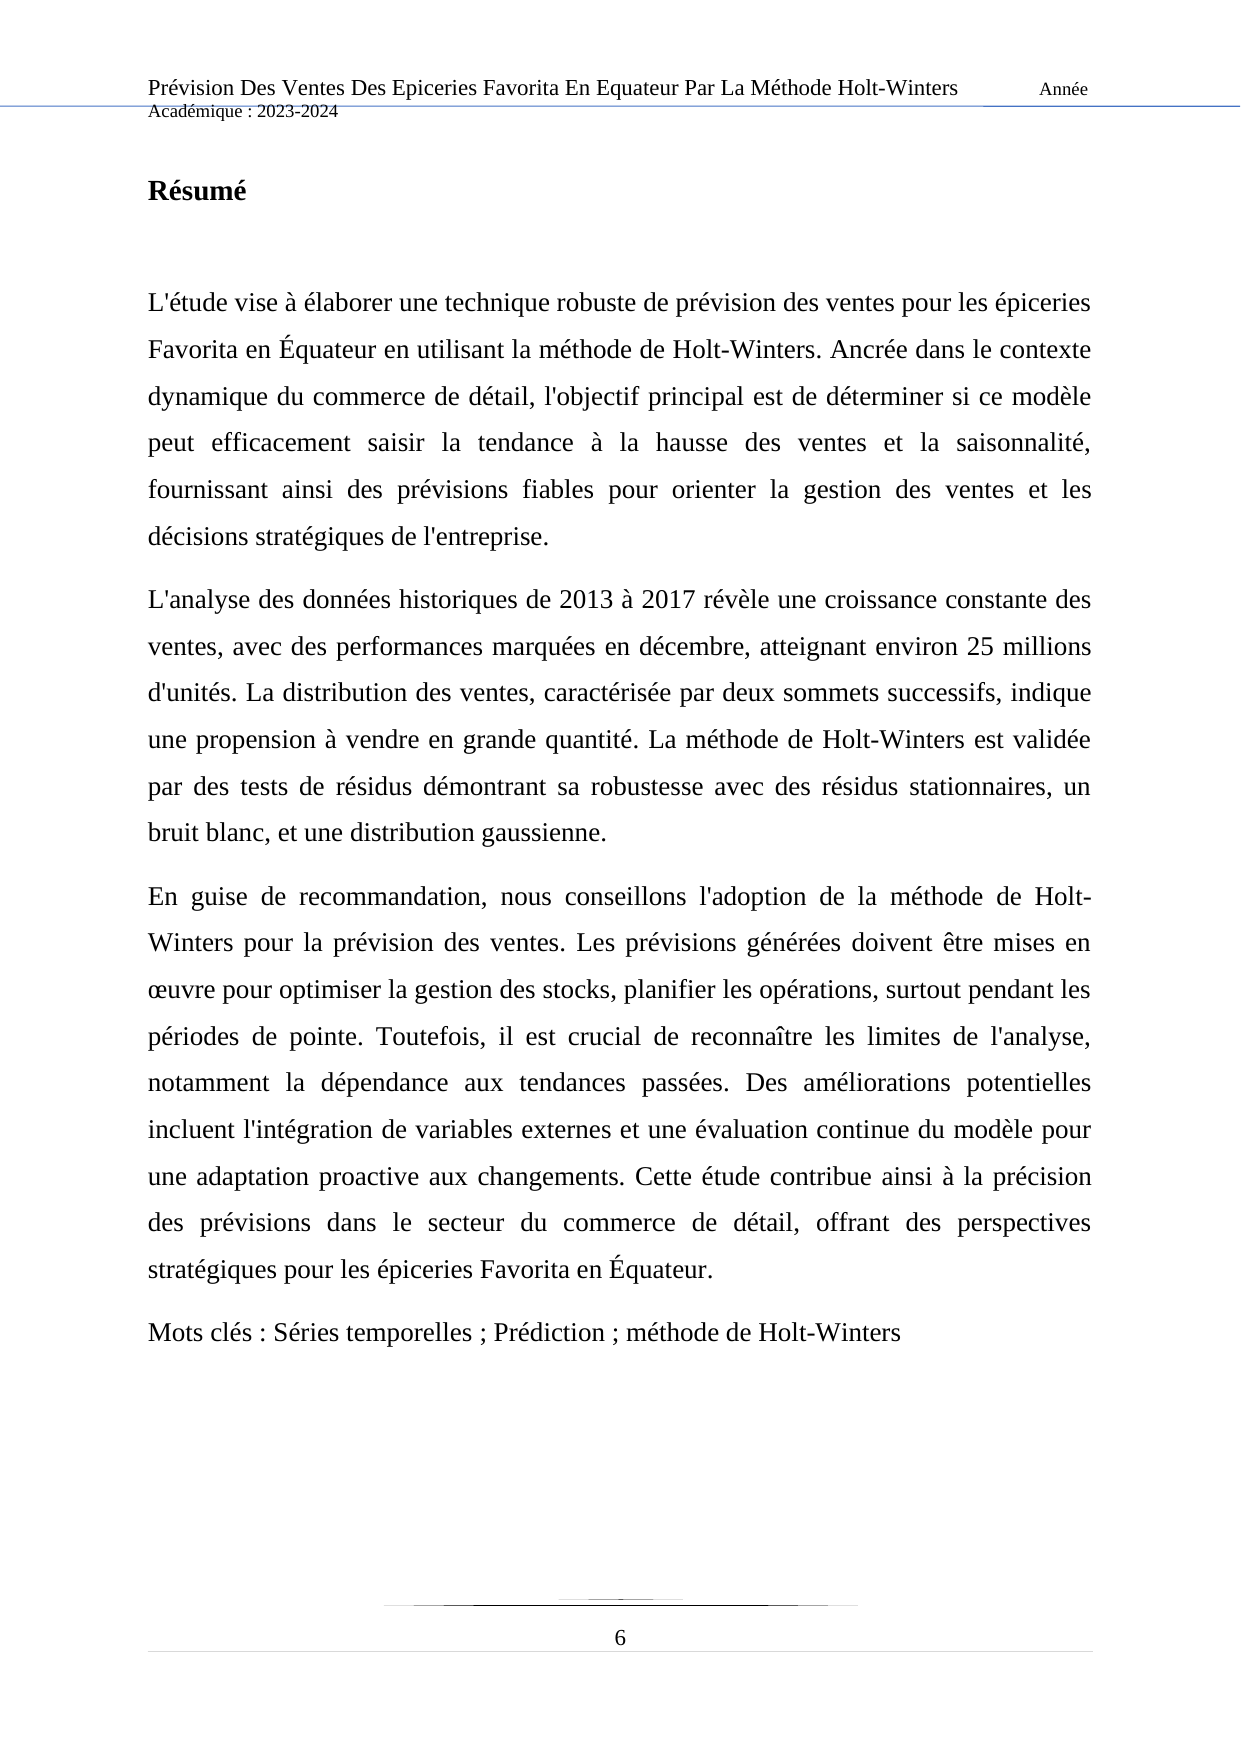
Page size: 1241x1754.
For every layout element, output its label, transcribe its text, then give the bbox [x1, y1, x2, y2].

text En guise de recommandation, nous conseillons l'adoption de la méthode de Holt-Winters pour la prévision des ventes. Les prévisions générées doivent être mises en œuvre pour optimiser la gestion des stocks, planifier les opérations, surtout pendant les périodes de pointe. Toutefois, il est crucial de reconnaître les limites de l'analyse, notamment la dépendance aux tendances passées. Des améliorations potentielles incluent l'intégration de variables externes et une évaluation continue du modèle pour une adaptation proactive aux changements. Cette étude contribue ainsi à la précision des prévisions dans le secteur du commerce de détail, offrant des perspectives stratégiques pour les épiceries Favorita en Équateur. [148, 879, 1093, 1284]
text L'analyse des données historiques de 2013 à 2017 révèle une croissance constante des ventes, avec des performances marquées en décembre, atteignant environ 25 millions d'unités. La distribution des ventes, caractérisée par deux sommets successifs, indique une propension à vendre en grande quantité. La méthode de Holt-Winters est validée par des tests de résidus démontrant sa robustesse avec des résidus stationnaires, un bruit blanc, et une distribution gaussienne. [148, 583, 1093, 847]
subtitle Résumé [148, 173, 1093, 206]
text Mots clés : Séries temporelles ; Prédiction ; méthode de Holt-Winters [148, 1316, 1093, 1347]
text L'étude vise à élaborer une technique robuste de prévision des ventes pour les épiceries Favorita en Équateur en utilisant la méthode de Holt-Winters. Ancrée dans le contexte dynamique du commerce de détail, l'objectif principal est de déterminer si ce modèle peut efficacement saisir la tendance à la hausse des ventes et la saisonnalité, fournissant ainsi des prévisions fiables pour orienter la gestion des ventes et les décisions stratégiques de l'entreprise. [148, 286, 1093, 551]
